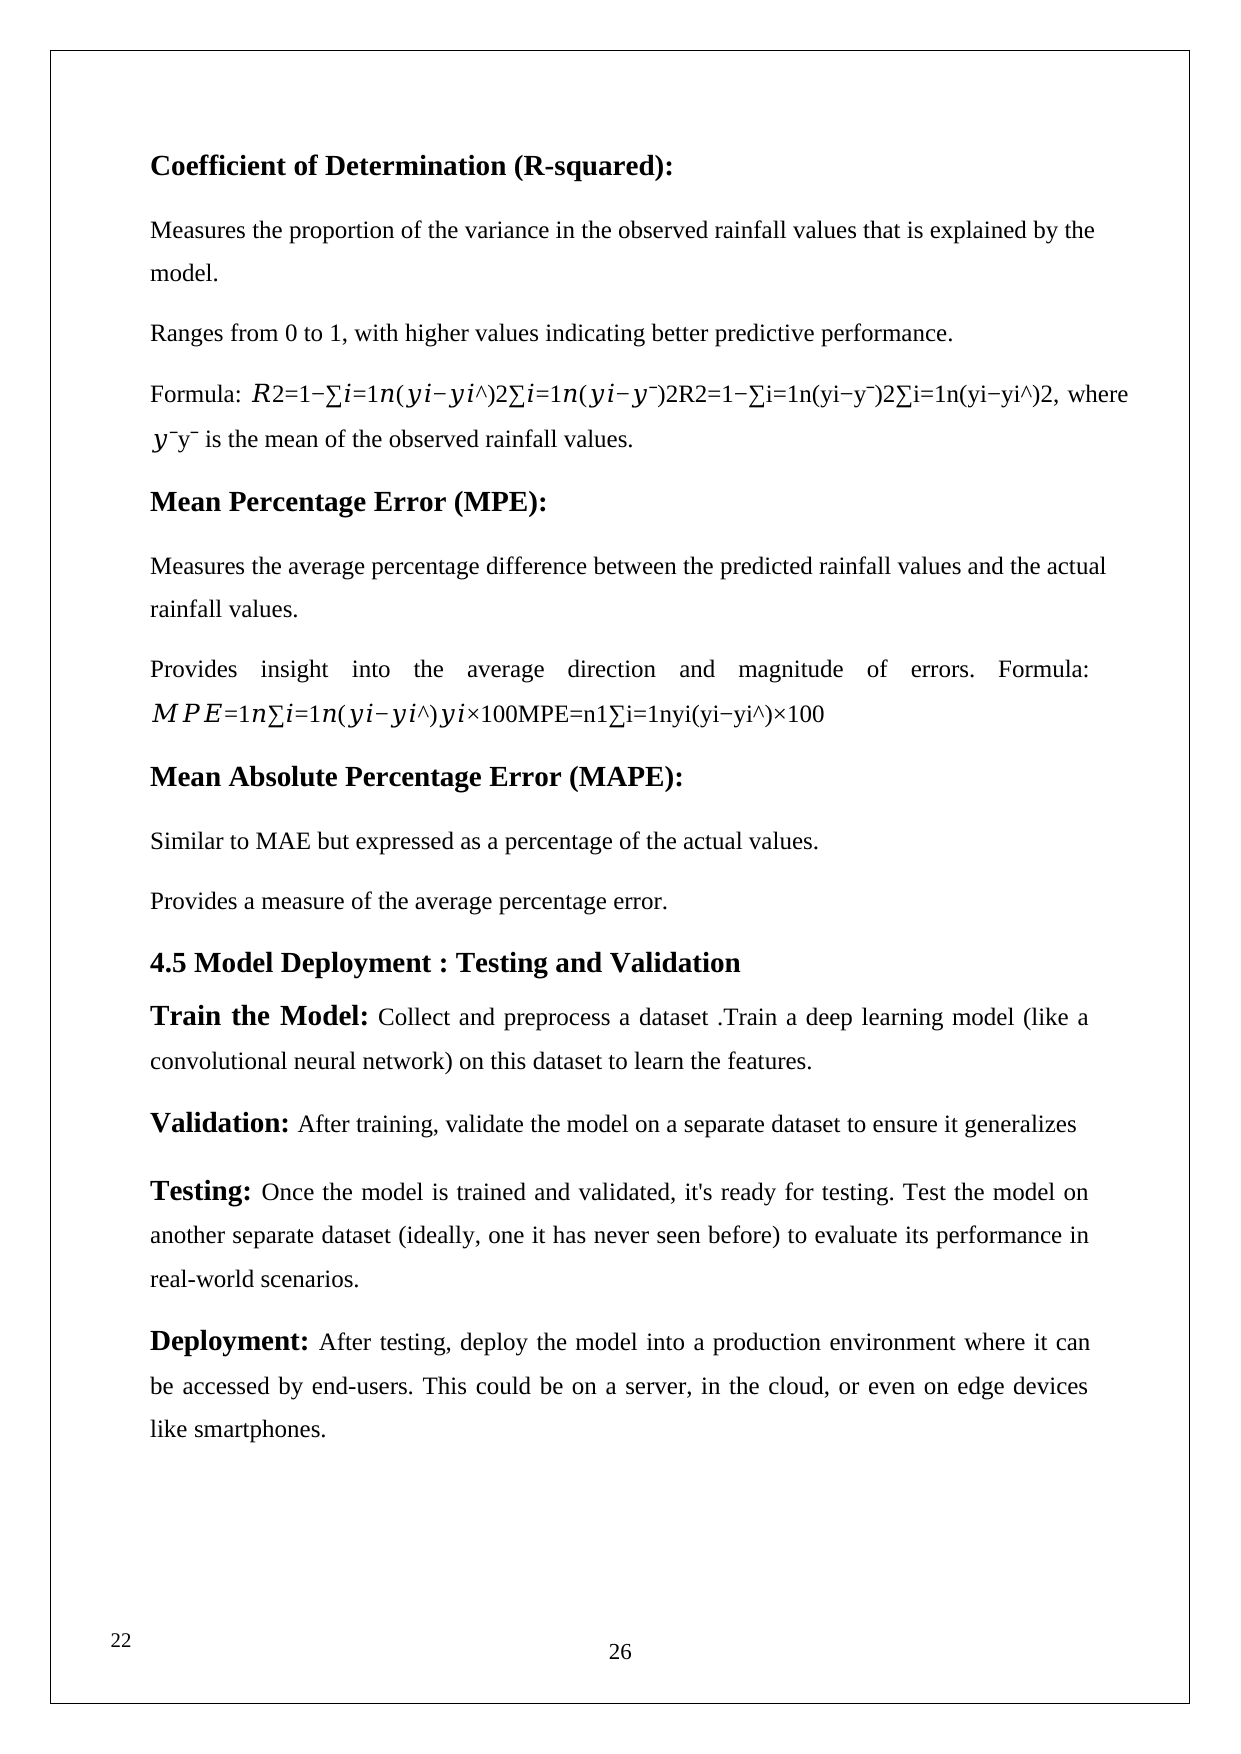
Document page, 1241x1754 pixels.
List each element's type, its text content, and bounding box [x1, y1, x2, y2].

text Formula: 𝑅2=1−∑𝑖=1𝑛(𝑦𝑖−𝑦𝑖^)2∑𝑖=1𝑛(𝑦𝑖−𝑦ˉ)2R2=1−∑i=1n(yi−yˉ)2∑i=1n(yi−yi^)2, where [150, 378, 1130, 408]
text Testing: Once the model is trained and validated, it's ready for testing. Test the model on another separate dataset (ideally, one it has never seen before) to evaluate its performance in real-world scenarios. [150, 1173, 1090, 1292]
text Train the Model: Collect and preprocess a dataset .Train a deep learning model (like a convolutional neural network) on this dataset to learn the features. [150, 998, 1130, 1074]
text Ranges from 0 to 1, with higher values indicating better predictive performance. [150, 318, 1130, 347]
text Measures the proportion of the variance in the observed rainfall values that is explained by the model. [150, 215, 1130, 287]
text 𝑦ˉyˉ is the mean of the observed rainfall values. [150, 423, 1130, 453]
subtitle Coefficient of Determination (R-squared): [150, 148, 1130, 182]
text Deployment: After testing, deploy the model into a production environment where it can be accessed by end-users. This could be on a server, in the cloud, or even on edge devices like smartphones. [150, 1323, 1091, 1443]
subtitle Mean Absolute Percentage Error (MAPE): [150, 759, 1130, 793]
subtitle Mean Percentage Error (MPE): [150, 484, 1130, 518]
text Provides insight into the average direction and magnitude of errors. Formula: [150, 654, 1130, 683]
text Similar to MAE but expressed as a percentage of the actual values. Provides a measure of the average percentage error. [150, 826, 821, 914]
text 𝑀𝑃𝐸=1𝑛∑𝑖=1𝑛(𝑦𝑖−𝑦𝑖^)𝑦𝑖×100MPE=n1∑i=1nyi(yi−yi^)×100 [150, 698, 1130, 728]
subtitle Model Deployment : Testing and Validation [150, 946, 1130, 979]
text Validation: After training, validate the model on a separate dataset to ensure it generalizes [150, 1106, 1130, 1139]
text Measures the average percentage difference between the predicted rainfall values and the actual rainfall values. [150, 551, 1130, 623]
